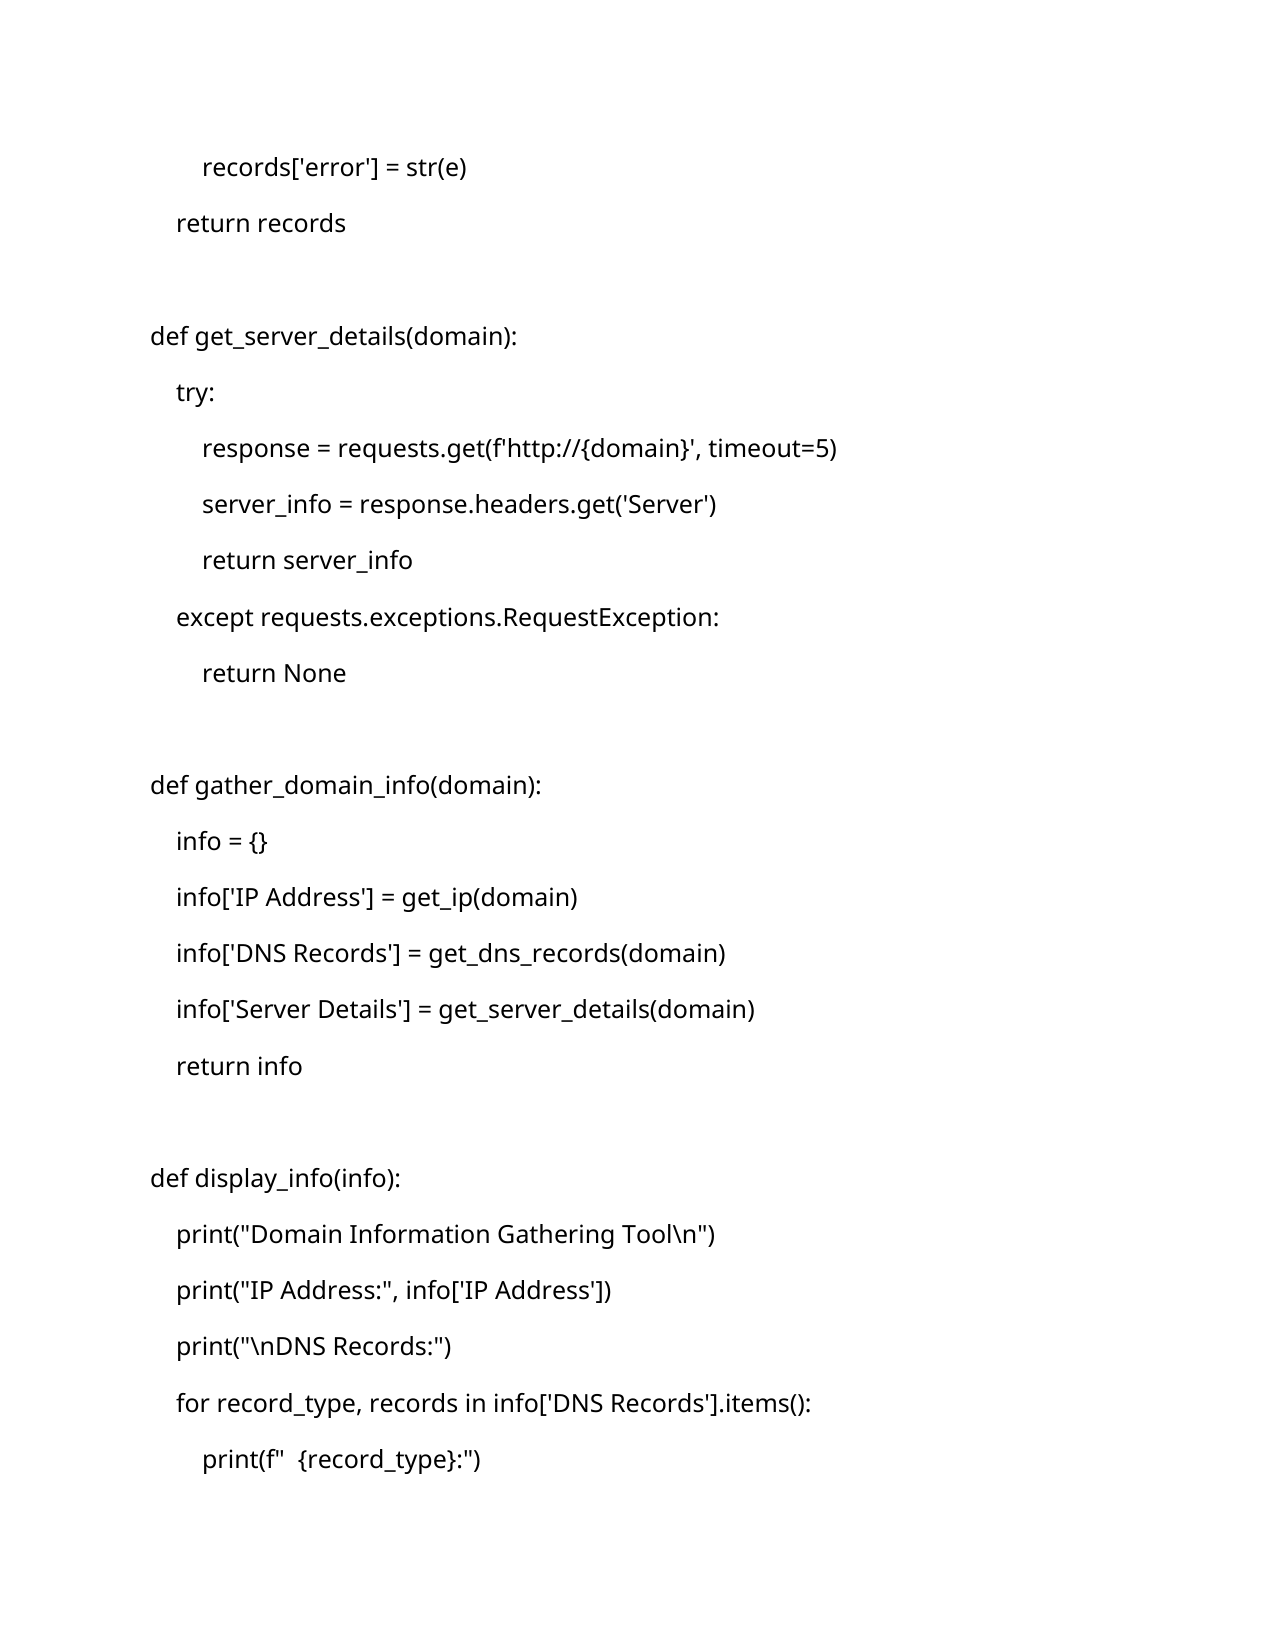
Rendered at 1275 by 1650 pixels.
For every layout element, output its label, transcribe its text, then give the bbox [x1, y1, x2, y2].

text print(f" {record_type}:") [150, 1441, 1125, 1475]
text server_info = response.headers.get('Server') [150, 487, 1125, 521]
text info['DNS Records'] = get_dns_records(domain) [150, 936, 1125, 970]
text response = requests.get(f'http://{domain}', timeout=5) [150, 431, 1125, 465]
text except requests.exceptions.RequestException: [150, 599, 1125, 633]
text return records [150, 206, 1125, 240]
text print("IP Address:", info['IP Address']) [150, 1273, 1125, 1307]
text return info [150, 1048, 1125, 1082]
text def gather_domain_info(domain): [150, 768, 1125, 802]
text print("\nDNS Records:") [150, 1329, 1125, 1363]
text return server_info [150, 543, 1125, 577]
text info['IP Address'] = get_ip(domain) [150, 880, 1125, 914]
text return None [150, 655, 1125, 689]
text info['Server Details'] = get_server_details(domain) [150, 992, 1125, 1026]
text info = {} [150, 824, 1125, 858]
text def get_server_details(domain): [150, 318, 1125, 352]
text try: [150, 374, 1125, 409]
text records['error'] = str(e) [150, 150, 1125, 184]
text print("Domain Information Gathering Tool\n") [150, 1217, 1125, 1251]
text for record_type, records in info['DNS Records'].items(): [150, 1385, 1125, 1419]
text def display_info(info): [150, 1161, 1125, 1195]
